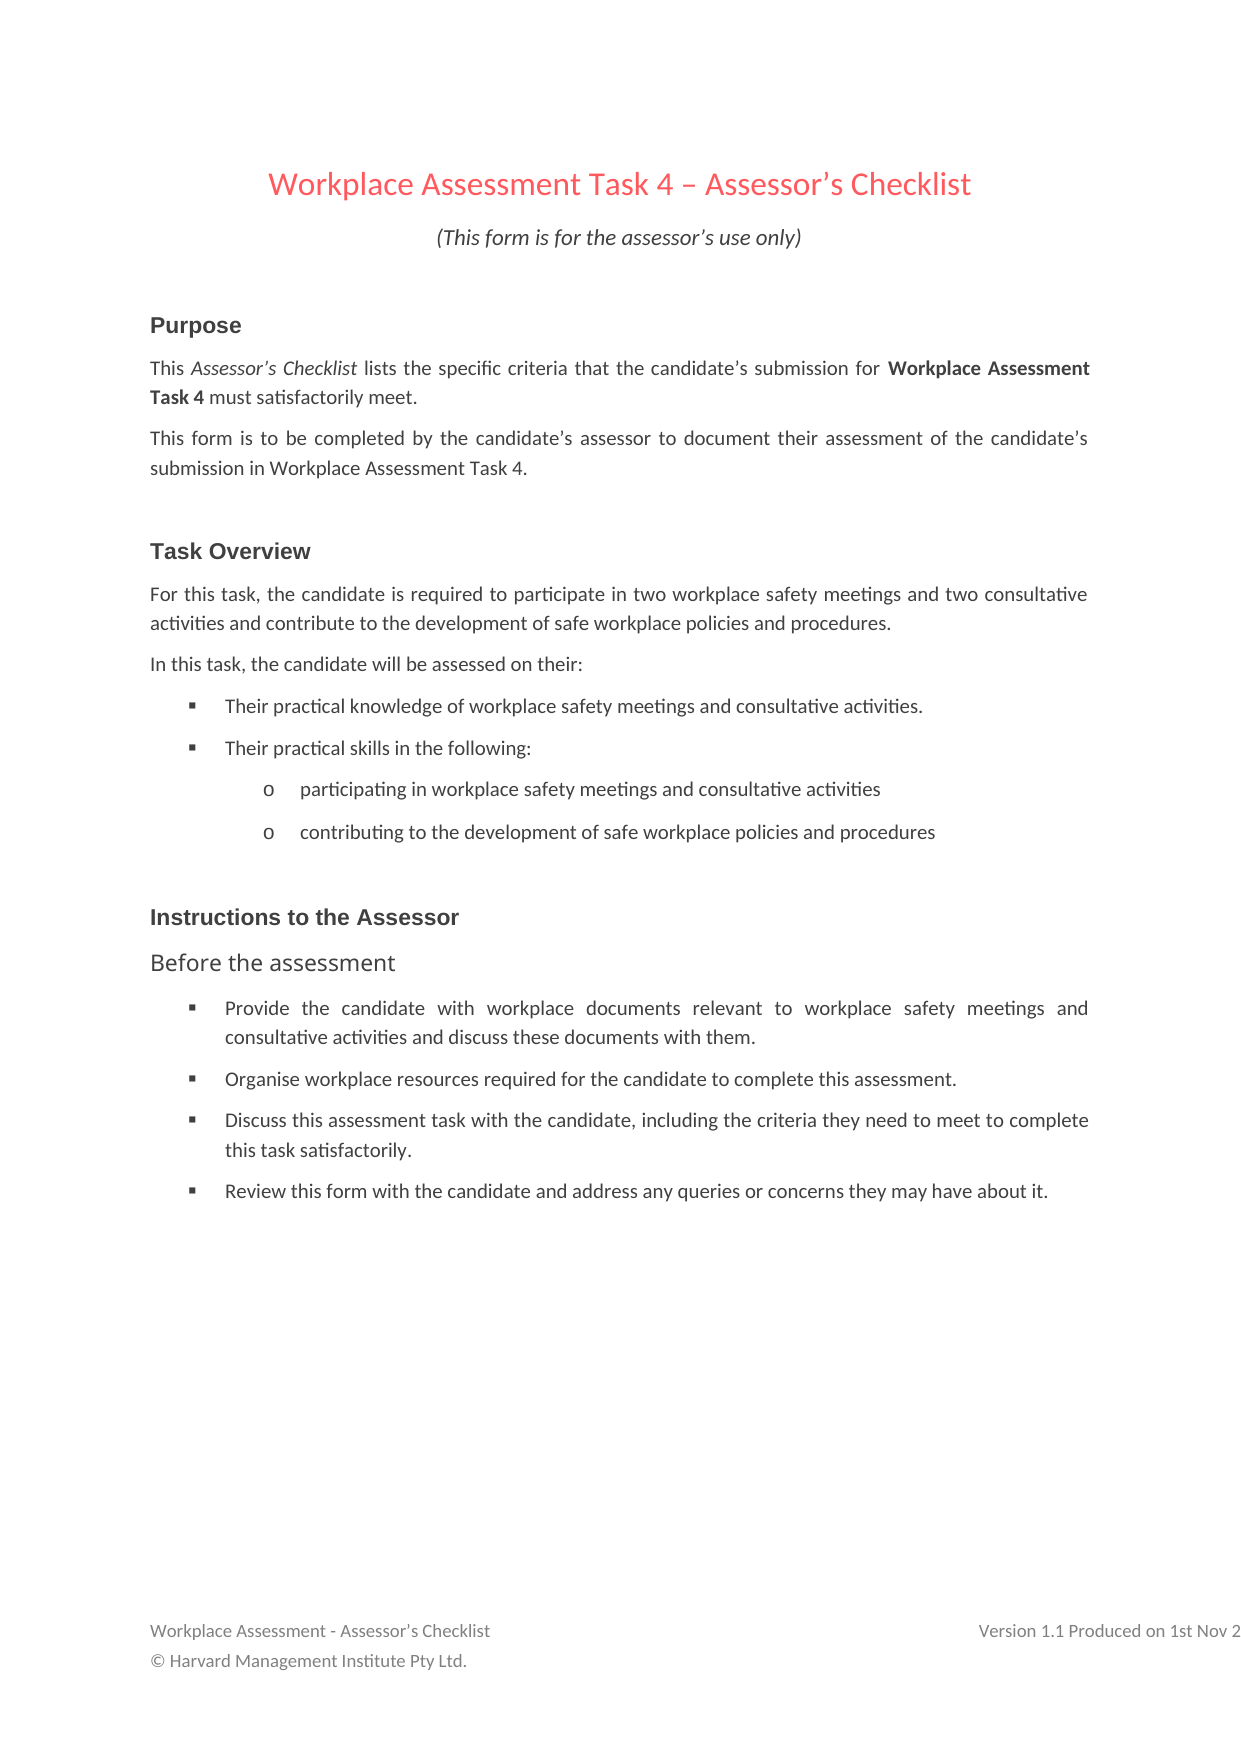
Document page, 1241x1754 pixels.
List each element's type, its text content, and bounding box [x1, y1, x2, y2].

subtitle Workplace Assessment Task 4 – Assessor’s Checklist [150, 162, 1090, 203]
subtitle Task Overview [150, 538, 1090, 564]
text This form is to be completed by the candidate’s assessor to document their assessment of the candidate’s submission in Workplace Assessment Task 4. [150, 426, 1090, 480]
text For this task, the candidate is required to participate in two workplace safety meetings and two consultative activities and contribute to the development of safe workplace policies and procedures. [150, 581, 1090, 635]
text This Assessor’s Checklist lists the specific criteria that the candidate’s submission for Workplace Assessment Task 4 must satisfactorily meet. [150, 355, 1090, 409]
list Provide the candidate with workplace documents relevant to workplace safety meetings and consultative activities and discuss these documents with them. [187, 995, 1090, 1050]
list Organise workplace resources required for the candidate to complete this assessment. [187, 1066, 1090, 1091]
subtitle Instructions to the Assessor [150, 904, 1090, 930]
list Review this form with the candidate and address any queries or concerns they may have about it. [187, 1178, 1090, 1204]
subtitle Purpose [150, 312, 1090, 338]
list participating in workplace safety meetings and consultative activities [262, 777, 1090, 803]
subtitle Before the assessment [150, 947, 1090, 978]
list contributing to the development of safe workplace policies and procedures [262, 819, 1090, 846]
list Their practical skills in the following: [187, 735, 1090, 760]
text (This form is for the assessor’s use only) [150, 223, 1090, 251]
list Discuss this assessment task with the candidate, including the criteria they need to meet to complete this task satisfactorily. [187, 1108, 1090, 1162]
list Their practical knowledge of workplace safety meetings and consultative activities. [187, 693, 1090, 719]
text In this task, the candidate will be assessed on their: [150, 652, 1090, 677]
